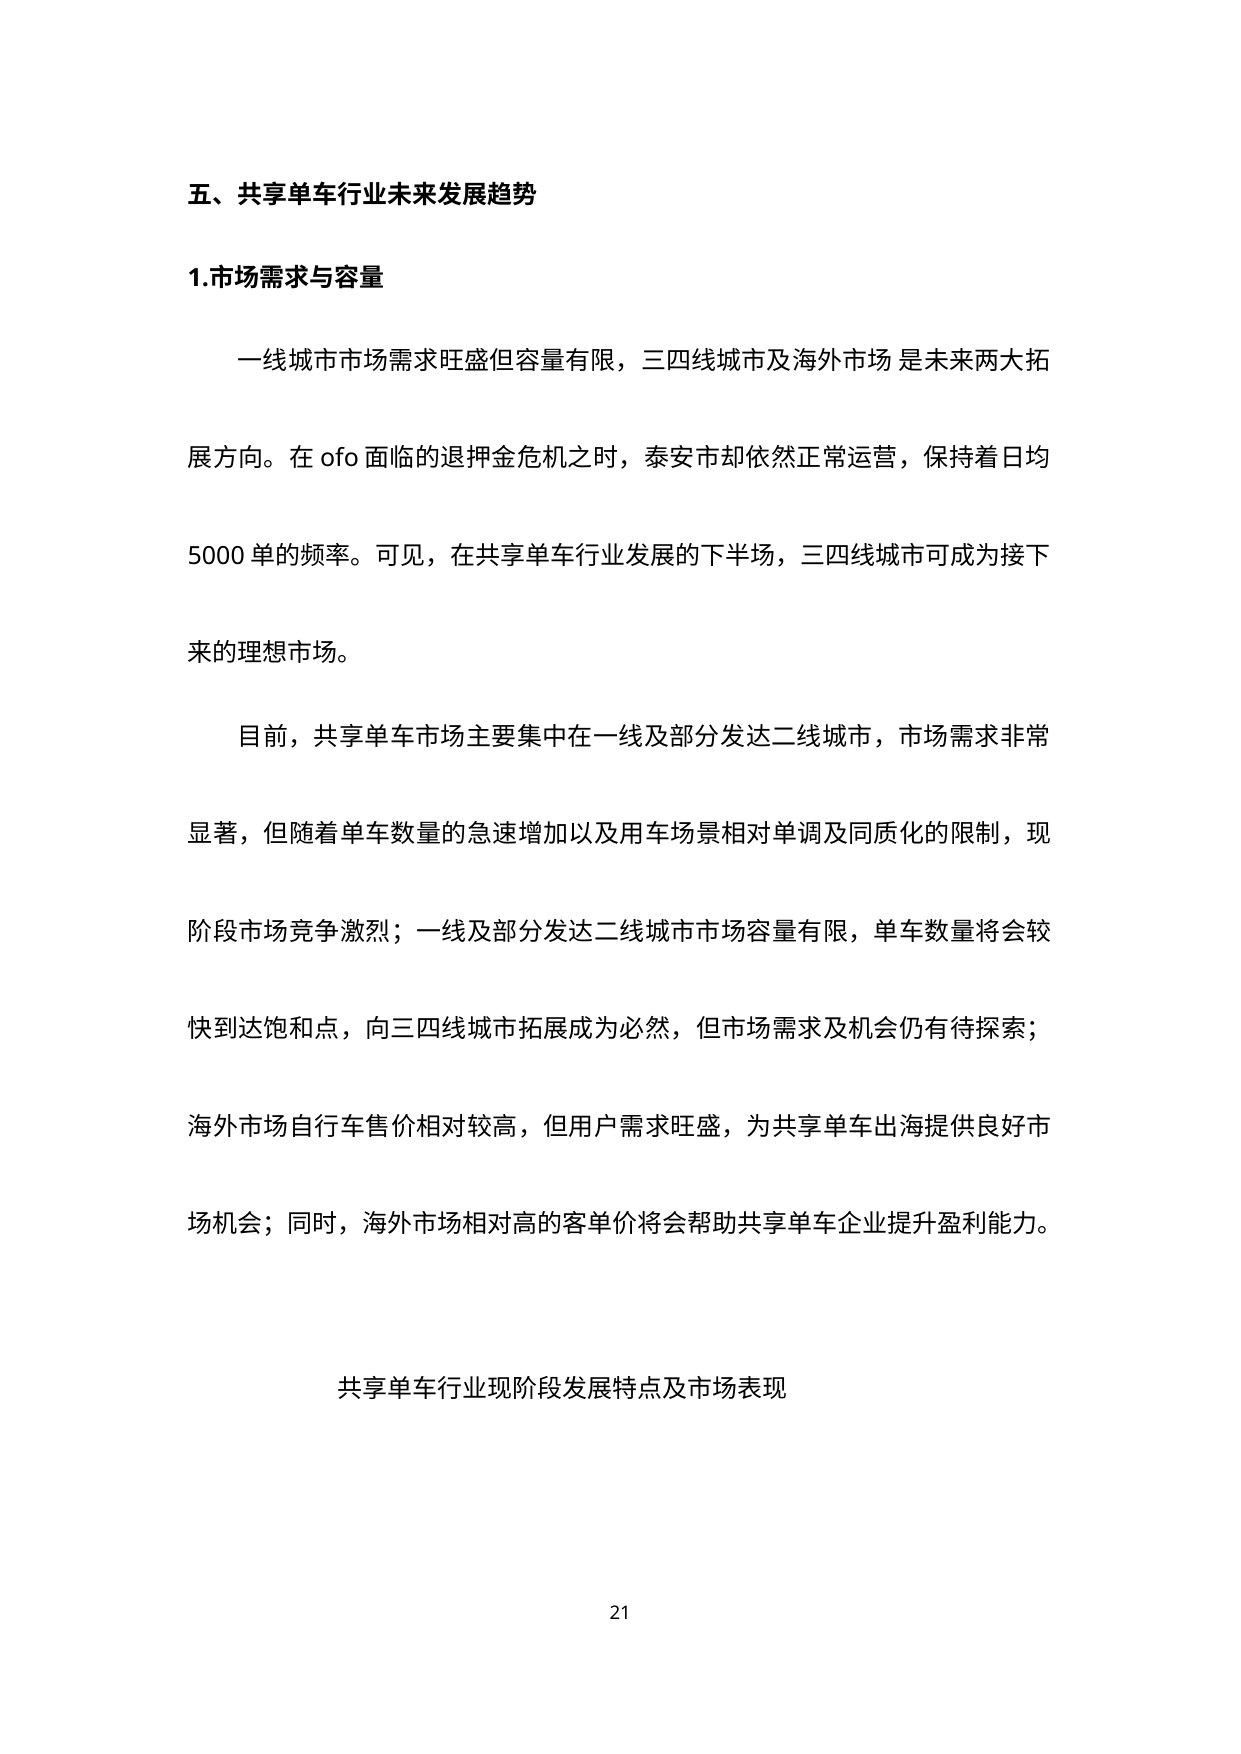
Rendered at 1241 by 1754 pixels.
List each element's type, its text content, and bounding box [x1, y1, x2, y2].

text 目前，共享单车市场主要集中在一线及部分发达二线城市，市场需求非常显著，但随着单车数量的急速增加以及用车场景相对单调及同质化的限制，现阶段市场竞争激烈；一线及部分发达二线城市市场容量有限，单车数量将会较快到达饱和点，向三四线城市拓展成为必然，但市场需求及机会仍有待探索；海外市场自行车售价相对较高，但用户需求旺盛，为共享单车出海提供良好市场机会；同时，海外市场相对高的客单价将会帮助共享单车企业提升盈利能力。 [187, 702, 1053, 1254]
text 共享单车行业现阶段发展特点及市场表现 [187, 1354, 1053, 1419]
text 一线城市市场需求旺盛但容量有限，三四线城市及海外市场 是未来两大拓展方向。在ofo面临的退押金危机之时，泰安市却依然正常运营，保持着日均5000单的频率。可见，在共享单车行业发展的下半场，三四线城市可成为接下来的理想市场。 [187, 326, 1053, 683]
subtitle 五、共享单车行业未来发展趋势 [187, 160, 1053, 225]
subtitle 1.市场需求与容量 [187, 243, 1053, 308]
